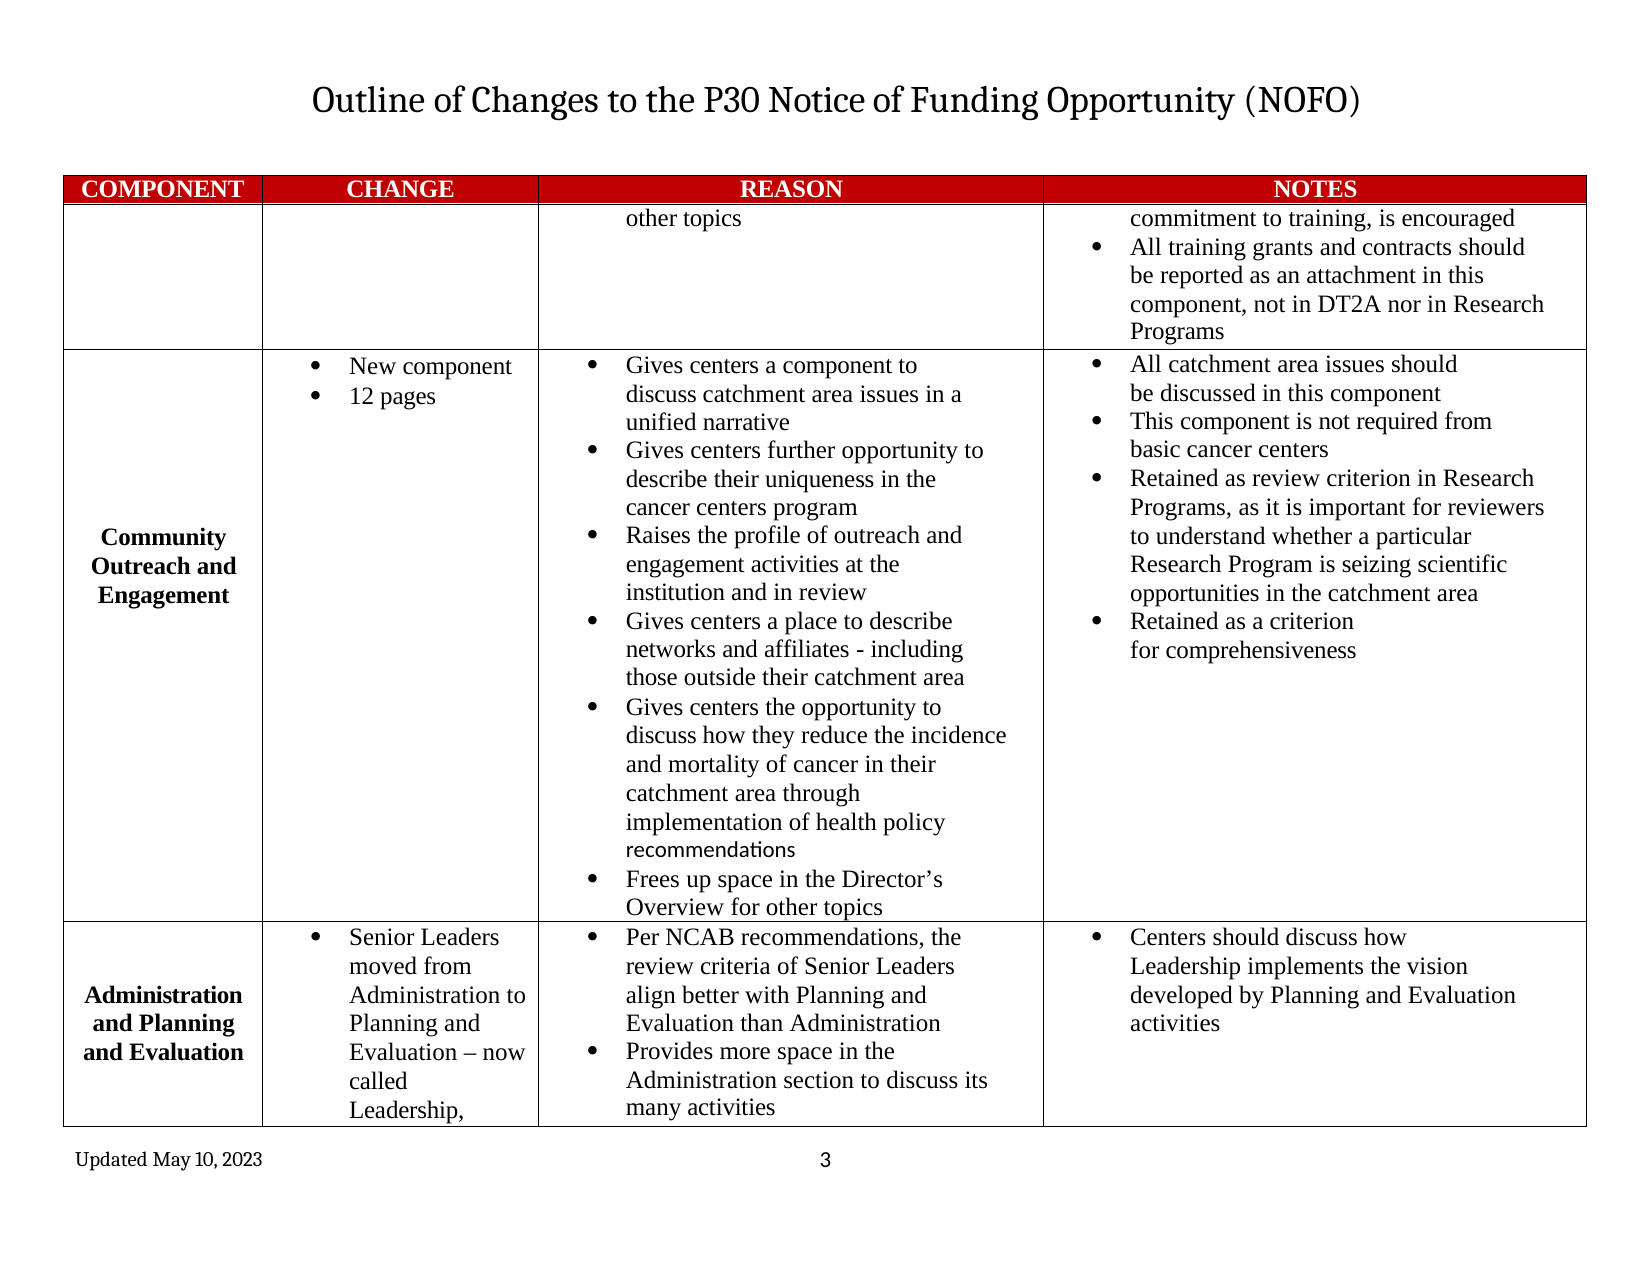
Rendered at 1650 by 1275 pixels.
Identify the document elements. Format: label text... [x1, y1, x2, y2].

table_cell Administration and Planning and Evaluation [64, 922, 262, 1126]
table_cell [263, 205, 538, 349]
table_cell other topics [539, 205, 1043, 349]
table_header NOTES [1044, 176, 1586, 203]
table_header CHANGE [263, 176, 538, 203]
table_header REASON [539, 176, 1043, 203]
table_cell All catchment area issues should be discussed in this component This component is not required from basic cancer centers Retained as review criterion in Research Programs, as it is important for reviewers to understand whether a particular Research Program is seizing scientific opportunities in the catchment area Retained as a criterion for comprehensiveness [1044, 350, 1586, 921]
table_header COMPONENT [64, 176, 262, 203]
table_cell Centers should discuss how Leadership implements the vision developed by Planning and Evaluation activities [1044, 922, 1586, 1126]
table_cell New component 12 pages [263, 350, 538, 921]
table_cell Community Outreach and Engagement [64, 350, 262, 921]
table_cell Gives centers a component to discuss catchment area issues in a unified narrative Gives centers further opportunity to describe their uniqueness in the cancer centers program Raises the profile of outreach and engagement activities at the institution and in review Gives centers a place to describe networks and affiliates - including those outside their catchment area Gives centers the opportunity to discuss how they reduce the incidence and mortality of cancer in their catchment area through implementation of health policy recommendations Frees up space in the Director’s Overview for other topics [539, 350, 1043, 921]
table_cell Senior Leaders moved from Administration to Planning and Evaluation – now called Leadership, [263, 922, 538, 1126]
table_cell Per NCAB recommendations, the review criteria of Senior Leaders align better with Planning and Evaluation than Administration Provides more space in the Administration section to discuss its many activities [539, 922, 1043, 1126]
table_cell [64, 205, 262, 349]
table_cell commitment to training, is encouraged All training grants and contracts should be reported as an attachment in this component, not in DT2A nor in Research Programs [1044, 205, 1586, 349]
